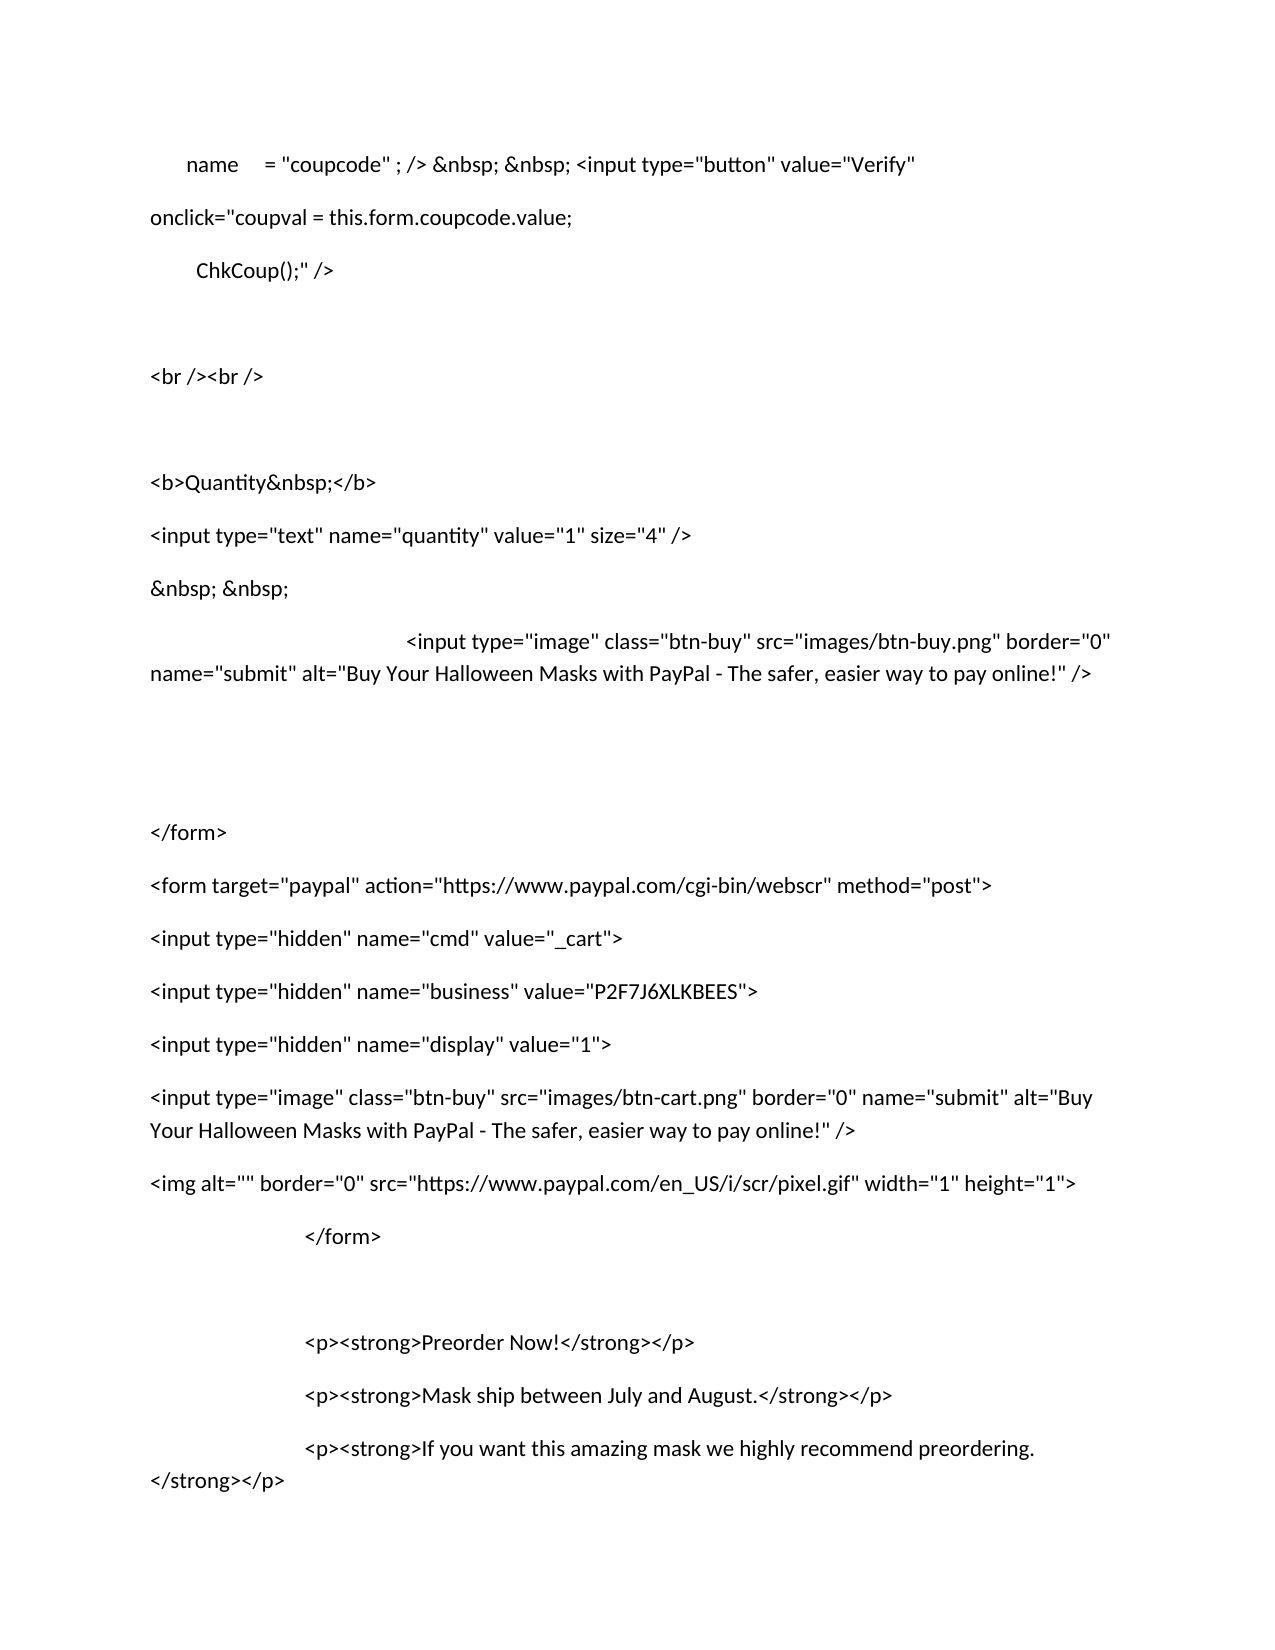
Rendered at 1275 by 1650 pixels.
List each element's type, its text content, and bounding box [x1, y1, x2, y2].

text <input type="hidden" name="cmd" value="_cart"> [150, 924, 1125, 952]
text <form target="paypal" action="https://www.paypal.com/cgi-bin/webscr" method="post"> [150, 871, 1125, 899]
text <input type="hidden" name="display" value="1"> [150, 1031, 1125, 1058]
text <b>Quantity&nbsp;</b> [150, 468, 1125, 496]
text </form> [150, 1222, 1125, 1250]
text </form> [150, 818, 1125, 846]
text name = "coupcode" ; /> &nbsp; &nbsp; <input type="button" value="Verify" [150, 150, 1125, 178]
text <input type="image" class="btn-buy" src="images/btn-buy.png" border="0" name="submit" alt="Buy Your Halloween Masks with PayPal - The safer, easier way to pay online!" /> [150, 627, 1125, 687]
text &nbsp; &nbsp; [150, 574, 1125, 602]
text <input type="image" class="btn-buy" src="images/btn-cart.png" border="0" name="submit" alt="Buy Your Halloween Masks with PayPal - The safer, easier way to pay online!" /> [150, 1083, 1125, 1144]
text <br /><br /> [150, 362, 1125, 390]
text ChkCoup();" /> [150, 256, 1125, 284]
text <p><strong>Mask ship between July and August.</strong></p> [150, 1381, 1125, 1409]
text onclick="coupval = this.form.coupcode.value; [150, 203, 1125, 231]
text <p><strong>Preorder Now!</strong></p> [150, 1328, 1125, 1356]
text <input type="hidden" name="business" value="P2F7J6XLKBEES"> [150, 977, 1125, 1006]
text <input type="text" name="quantity" value="1" size="4" /> [150, 521, 1125, 549]
text <p><strong>If you want this amazing mask we highly recommend preordering. </strong></p> [150, 1434, 1125, 1494]
text <img alt="" border="0" src="https://www.paypal.com/en_US/i/scr/pixel.gif" width="1" height="1"> [150, 1169, 1125, 1197]
